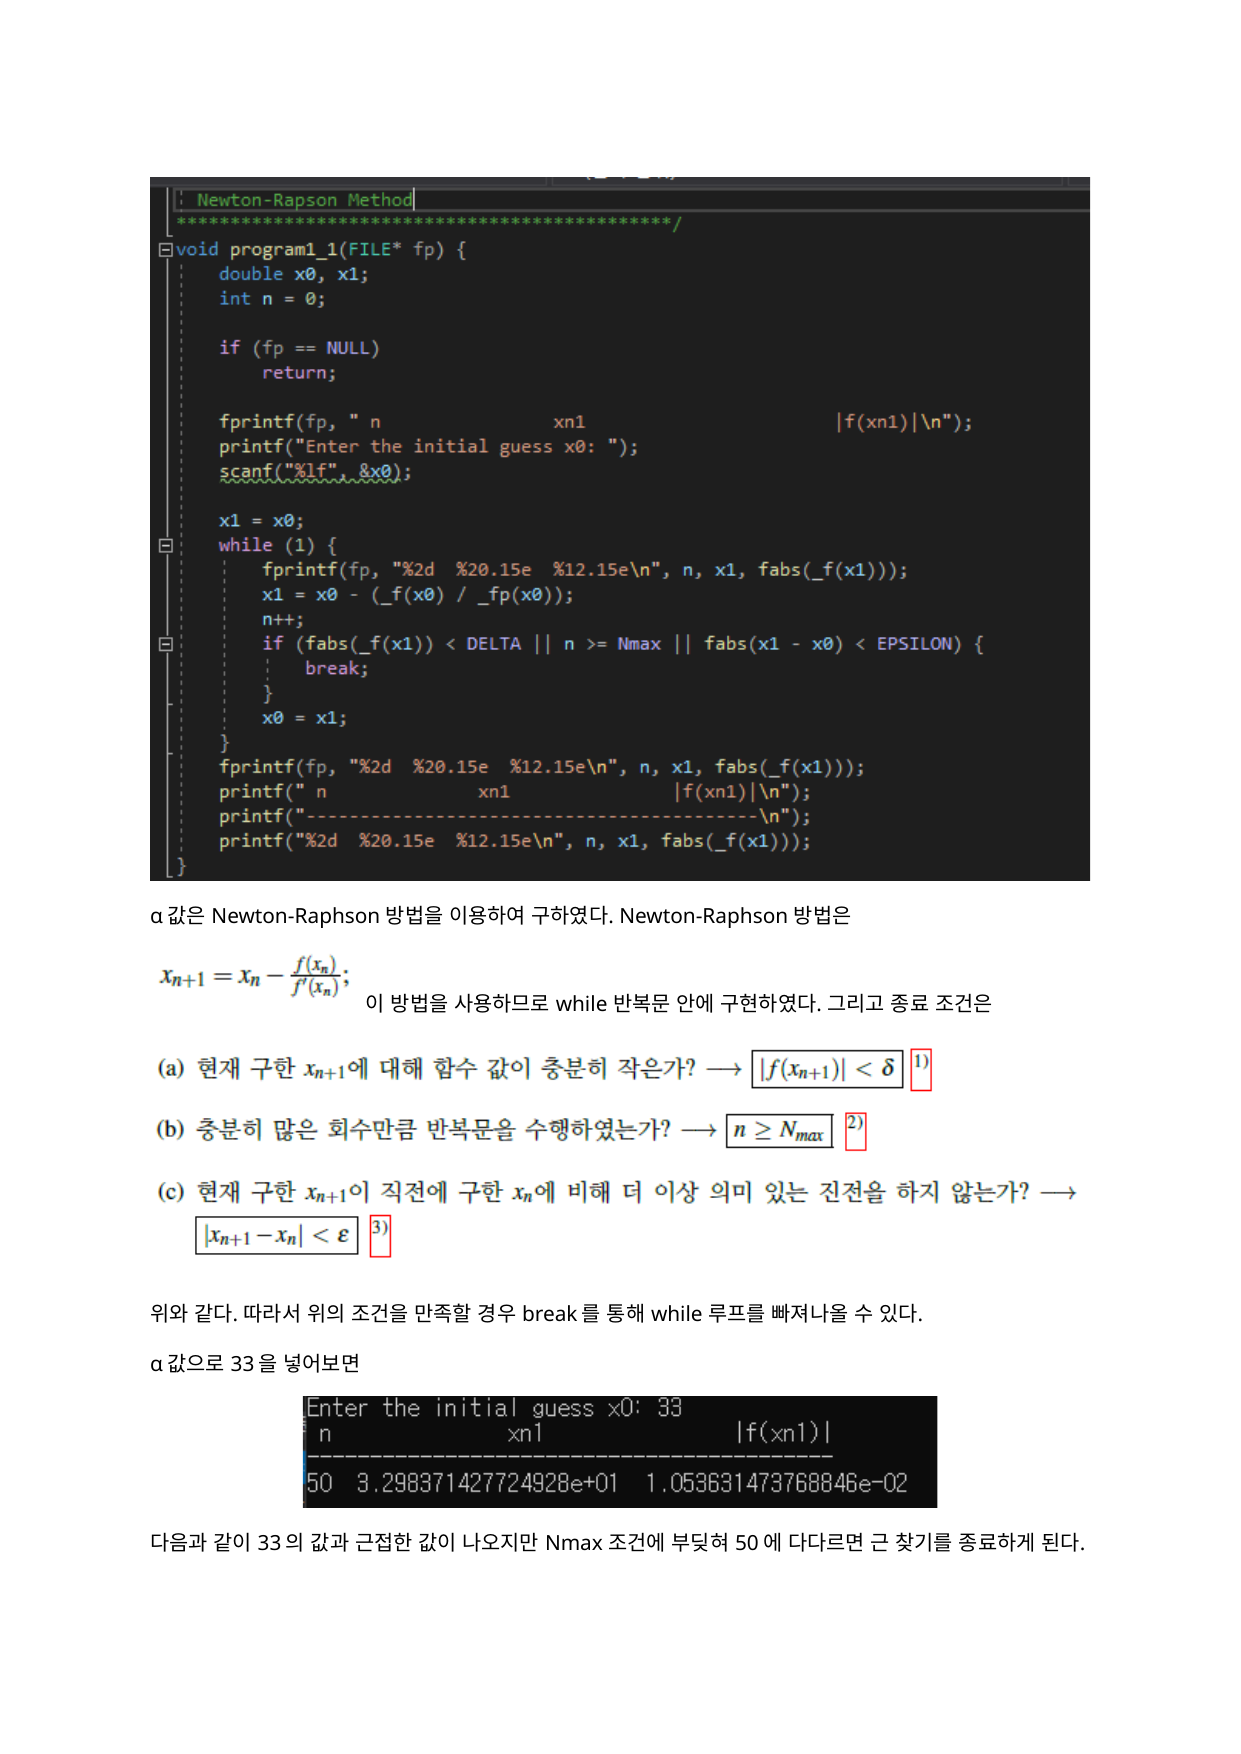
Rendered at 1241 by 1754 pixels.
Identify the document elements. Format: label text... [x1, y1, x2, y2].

picture [150, 948, 366, 1012]
text 다음과 같이 33의 값과 근접한 값이 나오지만 Nmax 조건에 부딪혀 50에 다다르면 근 찾기를 종료하게 된다. [150, 1526, 1090, 1557]
picture [302, 1396, 938, 1508]
text α값은 Newton-Raphson 방법을 이용하여 구하였다. Newton-Raphson 방법은 [150, 899, 1090, 929]
text α값으로 33을 넣어보면 [150, 1347, 1090, 1377]
picture [150, 177, 1091, 881]
text 이 방법을 사용하므로 while 반복문 안에 구현하였다. 그리고 종료 조건은 [150, 949, 1090, 1017]
picture [150, 1036, 1091, 1279]
text 위와 같다. 따라서 위의 조건을 만족할 경우 break를 통해 while 루프를 빠져나올 수 있다. [150, 1298, 1090, 1328]
